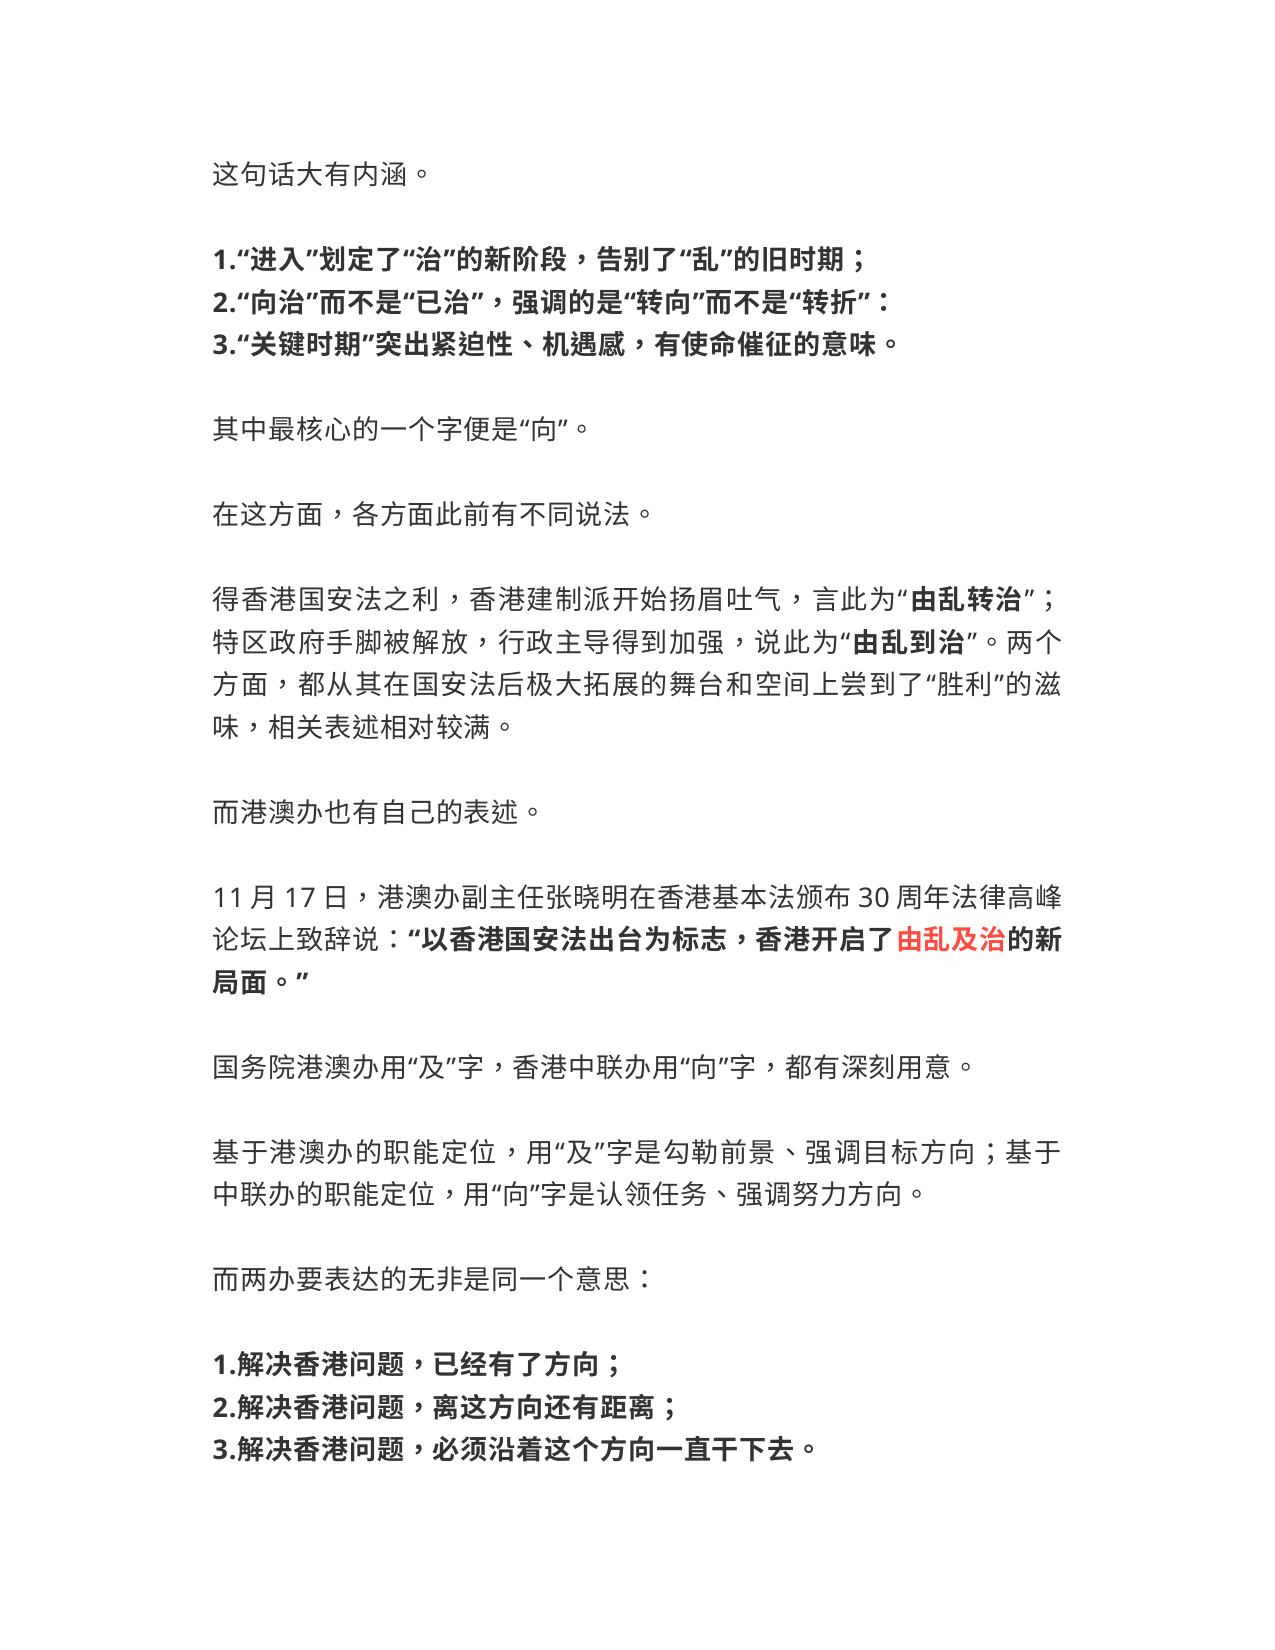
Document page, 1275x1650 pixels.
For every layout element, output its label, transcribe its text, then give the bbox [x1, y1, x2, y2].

text 2.解决香港问题，离这方向还有距离； [212, 1382, 1062, 1425]
text 3.“关键时期”突出紧迫性、机遇感，有使命催征的意味。 [212, 320, 1062, 362]
text 2.“向治”而不是“已治”，强调的是“转向”而不是“转折”： [212, 277, 1062, 320]
text 1.解决香港问题，已经有了方向； [212, 1340, 1062, 1382]
text 得香港国安法之利，香港建制派开始扬眉吐气，言此为“由乱转治”；特区政府手脚被解放，行政主导得到加强，说此为“由乱到治”。两个方面，都从其在国安法后极大拓展的舞台和空间上尝到了“胜利”的滋味，相关表述相对较满。 [212, 575, 1062, 745]
text 3.解决香港问题，必须沿着这个方向一直干下去。 [212, 1425, 1062, 1467]
text 这句话大有内涵。 [212, 150, 1062, 192]
text 而两办要表达的无非是同一个意思： [212, 1255, 1062, 1297]
text 国务院港澳办用“及”字，香港中联办用“向”字，都有深刻用意。 [212, 1042, 1062, 1085]
text 其中最核心的一个字便是“向”。 [212, 405, 1062, 447]
text 11月17日，港澳办副主任张晓明在香港基本法颁布30周年法律高峰论坛上致辞说：“以香港国安法出台为标志，香港开启了由乱及治的新局面。” [212, 872, 1062, 1000]
text 而港澳办也有自己的表述。 [212, 787, 1062, 830]
text 在这方面，各方面此前有不同说法。 [212, 490, 1062, 532]
text 1.“进入”划定了“治”的新阶段，告别了“乱”的旧时期； [212, 235, 1062, 277]
text 基于港澳办的职能定位，用“及”字是勾勒前景、强调目标方向；基于中联办的职能定位，用“向”字是认领任务、强调努力方向。 [212, 1127, 1062, 1212]
